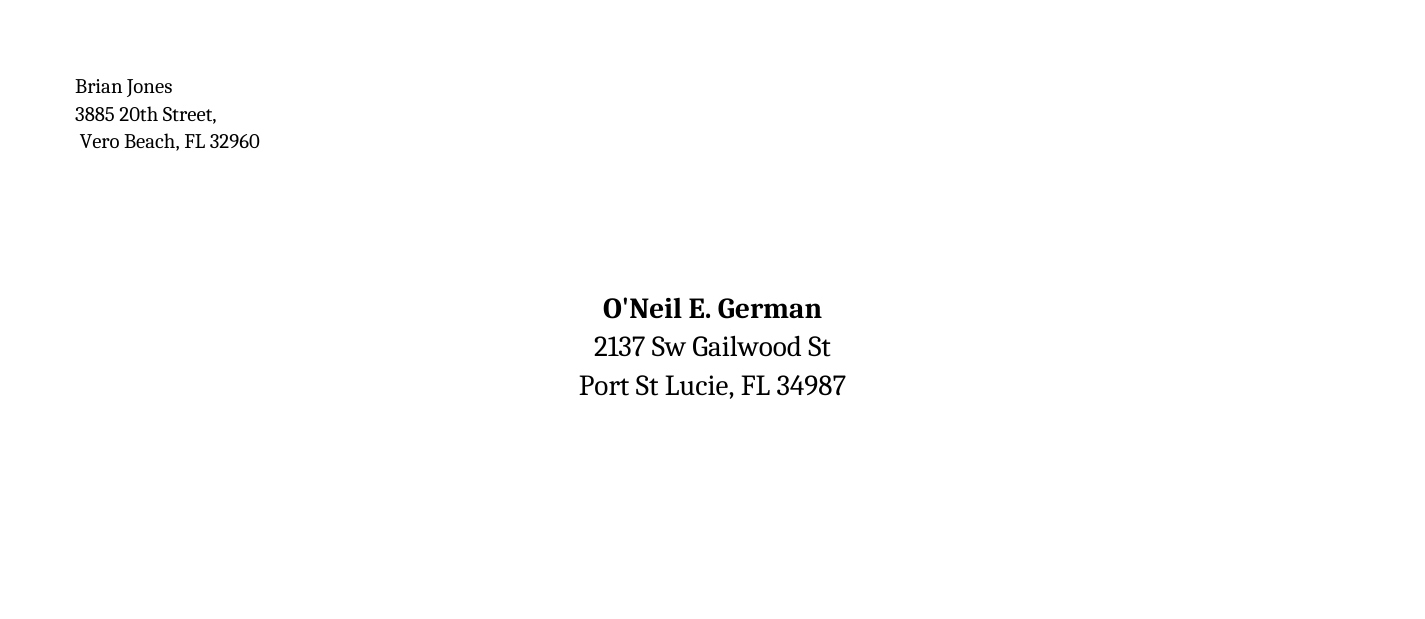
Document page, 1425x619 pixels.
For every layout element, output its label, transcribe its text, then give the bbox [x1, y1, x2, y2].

text O'Neil E. German 2137 Sw Gailwood St Port St Lucie, FL 34987 [75, 292, 1350, 402]
text Brian Jones 3885 20th Street, Vero Beach, FL 32960 [75, 75, 1350, 154]
